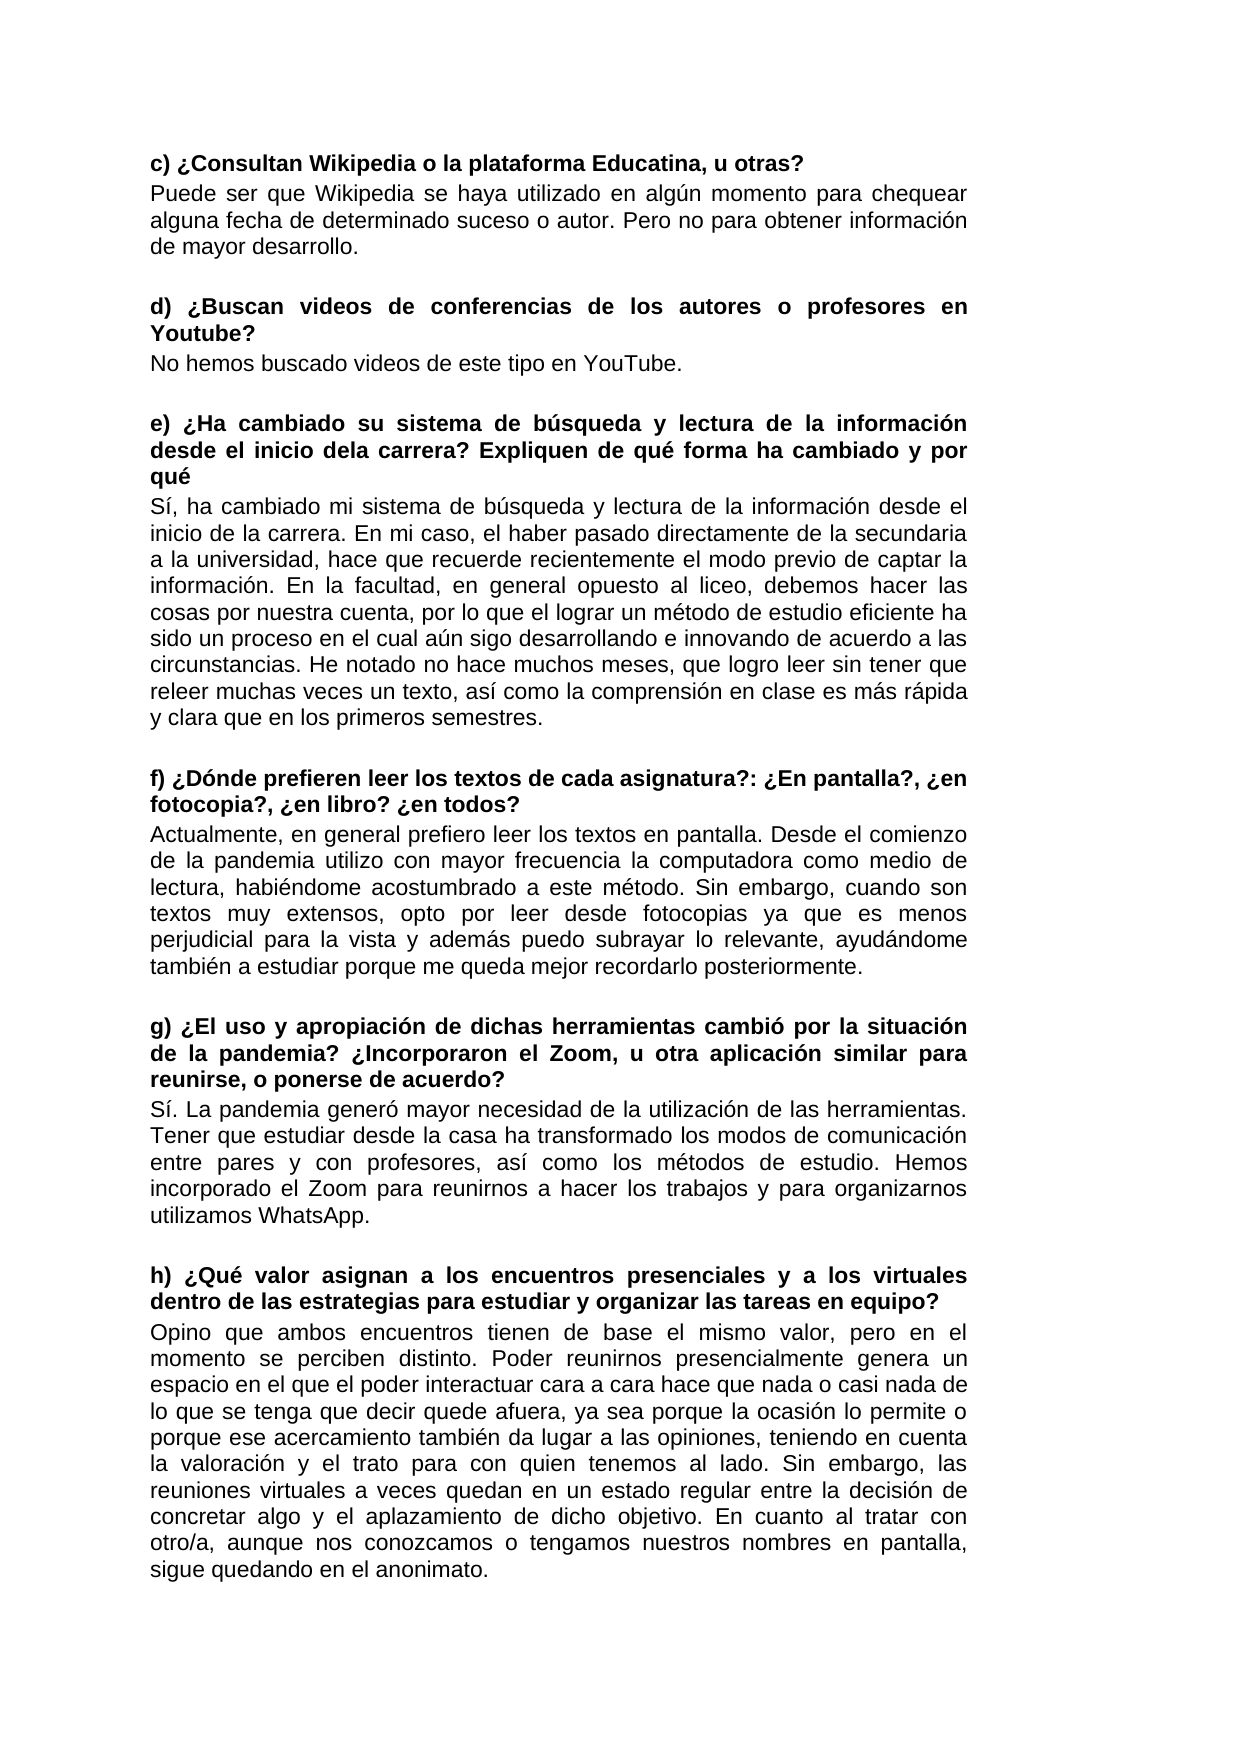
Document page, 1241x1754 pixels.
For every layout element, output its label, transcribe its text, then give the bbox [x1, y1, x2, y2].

text d) ¿Buscan videos de conferencias de los autores o profesores en Youtube? [150, 293, 968, 346]
text c) ¿Consultan Wikipedia o la plataforma Educatina, u otras? [150, 150, 968, 176]
text Opino que ambos encuentros tienen de base el mismo valor, pero en el momento se perciben distinto. Poder reunirnos presencialmente genera un espacio en el que el poder interactuar cara a cara hace que nada o casi nada de lo que se tenga que decir quede afuera, ya sea porque la ocasión lo permite o porque ese acercamiento también da lugar a las opiniones, teniendo en cuenta la valoración y el trato para con quien tenemos al lado. Sin embargo, las reuniones virtuales a veces quedan en un estado regular entre la decisión de concretar algo y el aplazamiento de dicho objetivo. En cuanto al tratar con otro/a, aunque nos conozcamos o tengamos nuestros nombres en pantalla, sigue quedando en el anonimato. [150, 1318, 968, 1582]
text Sí, ha cambiado mi sistema de búsqueda y lectura de la información desde el inicio de la carrera. En mi caso, el haber pasado directamente de la secundaria a la universidad, hace que recuerde recientemente el modo previo de captar la información. En la facultad, en general opuesto al liceo, debemos hacer las cosas por nuestra cuenta, por lo que el lograr un método de estudio eficiente ha sido un proceso en el cual aún sigo desarrollando e innovando de acuerdo a las circunstancias. He notado no hace muchos meses, que logro leer sin tener que releer muchas veces un texto, así como la comprensión en clase es más rápida y clara que en los primeros semestres. [150, 493, 968, 730]
text h) ¿Qué valor asignan a los encuentros presenciales y a los virtuales dentro de las estrategias para estudiar y organizar las tareas en equipo? [150, 1262, 968, 1315]
text Actualmente, en general prefiero leer los textos en pantalla. Desde el comienzo de la pandemia utilizo con mayor frecuencia la computadora como medio de lectura, habiéndome acostumbrado a este método. Sin embargo, cuando son textos muy extensos, opto por leer desde fotocopias ya que es menos perjudicial para la vista y además puedo subrayar lo relevante, ayudándome también a estudiar porque me queda mejor recordarlo posteriormente. [150, 821, 968, 979]
text e) ¿Ha cambiado su sistema de búsqueda y lectura de la información desde el inicio dela carrera? Expliquen de qué forma ha cambiado y por qué [150, 410, 968, 489]
text g) ¿El uso y apropiación de dichas herramientas cambió por la situación de la pandemia? ¿Incorporaron el Zoom, u otra aplicación similar para reunirse, o ponerse de acuerdo? [150, 1013, 968, 1092]
text No hemos buscado videos de este tipo en YouTube. [150, 350, 968, 376]
text Sí. La pandemia generó mayor necesidad de la utilización de las herramientas. Tener que estudiar desde la casa ha transformado los modos de comunicación entre pares y con profesores, así como los métodos de estudio. Hemos incorporado el Zoom para reunirnos a hacer los trabajos y para organizarnos utilizamos WhatsApp. [150, 1096, 968, 1228]
text f) ¿Dónde prefieren leer los textos de cada asignatura?: ¿En pantalla?, ¿en fotocopia?, ¿en libro? ¿en todos? [150, 764, 968, 817]
text Puede ser que Wikipedia se haya utilizado en algún momento para chequear alguna fecha de determinado suceso o autor. Pero no para obtener información de mayor desarrollo. [150, 180, 968, 259]
